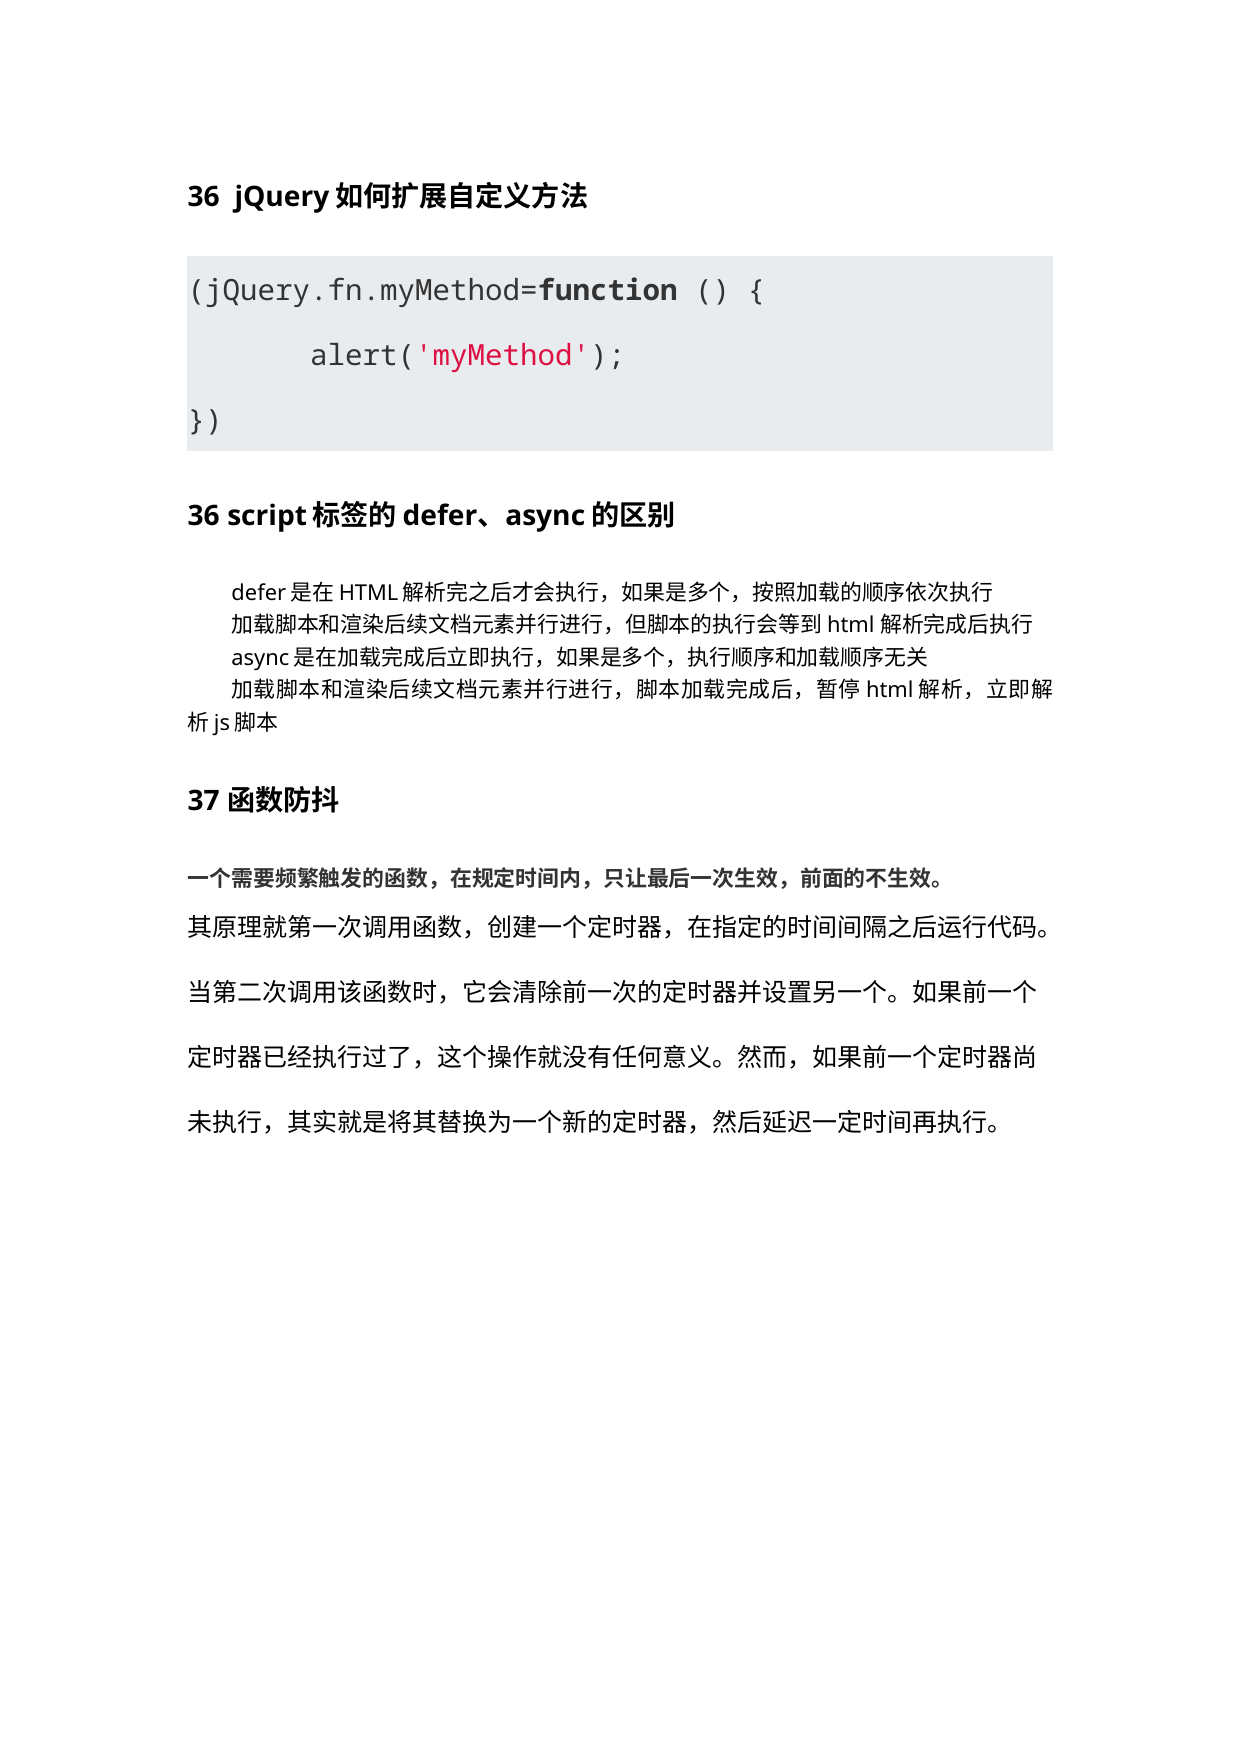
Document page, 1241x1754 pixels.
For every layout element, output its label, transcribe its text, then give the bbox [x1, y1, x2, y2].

text (jQuery.fn.myMethod=function () { [187, 256, 1053, 321]
text }) [187, 386, 1053, 451]
subtitle 36 script标签的defer、async的区别 [187, 480, 1053, 545]
text 一个需要频繁触发的函数，在规定时间内，只让最后一次生效，前面的不生效。 [187, 860, 1053, 893]
text 其原理就第一次调用函数，创建一个定时器，在指定的时间间隔之后运行代码。当第二次调用该函数时，它会清除前一次的定时器并设置另一个。如果前一个定时器已经执行过了，这个操作就没有任何意义。然而，如果前一个定时器尚未执行，其实就是将其替换为一个新的定时器，然后延迟一定时间再执行。 [187, 893, 1053, 1153]
text 加载脚本和渲染后续文档元素并行进行，但脚本的执行会等到 html 解析完成后执行 [187, 607, 1053, 639]
subtitle 36 jQuery如何扩展自定义方法 [187, 162, 1053, 227]
text alert('myMethod'); [187, 321, 1053, 386]
subtitle 37 函数防抖 [187, 766, 1053, 831]
text 加载脚本和渲染后续文档元素并行进行，脚本加载完成后，暂停html解析，立即解析js脚本 [187, 672, 1053, 737]
text defer是在HTML解析完之后才会执行，如果是多个，按照加载的顺序依次执行 [187, 574, 1053, 607]
text async是在加载完成后立即执行，如果是多个，执行顺序和加载顺序无关 [187, 639, 1053, 672]
